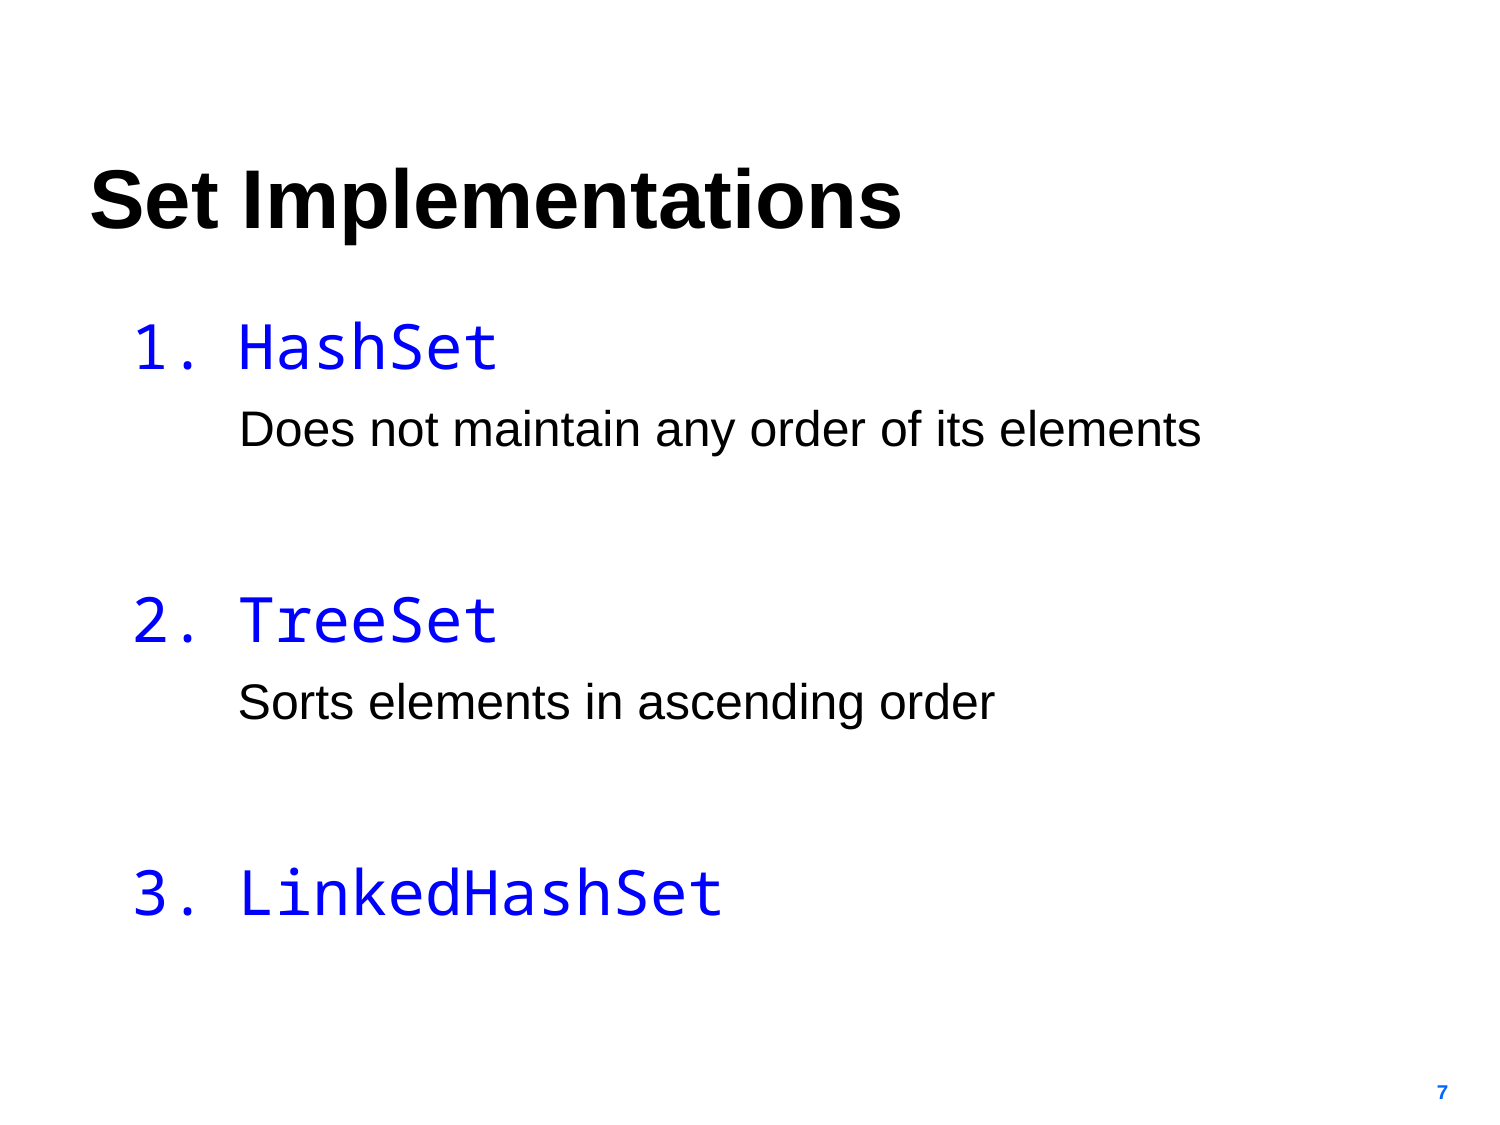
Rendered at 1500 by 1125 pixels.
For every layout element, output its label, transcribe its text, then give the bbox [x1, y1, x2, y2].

list TreeSet [131, 575, 1203, 660]
list LinkedHashSet [131, 848, 1203, 933]
text Set Implementations [89, 150, 1203, 246]
list HashSet [131, 302, 1203, 387]
text Does not maintain any order of its elements [89, 399, 1203, 457]
text Sorts elements in ascending order [237, 672, 1203, 730]
